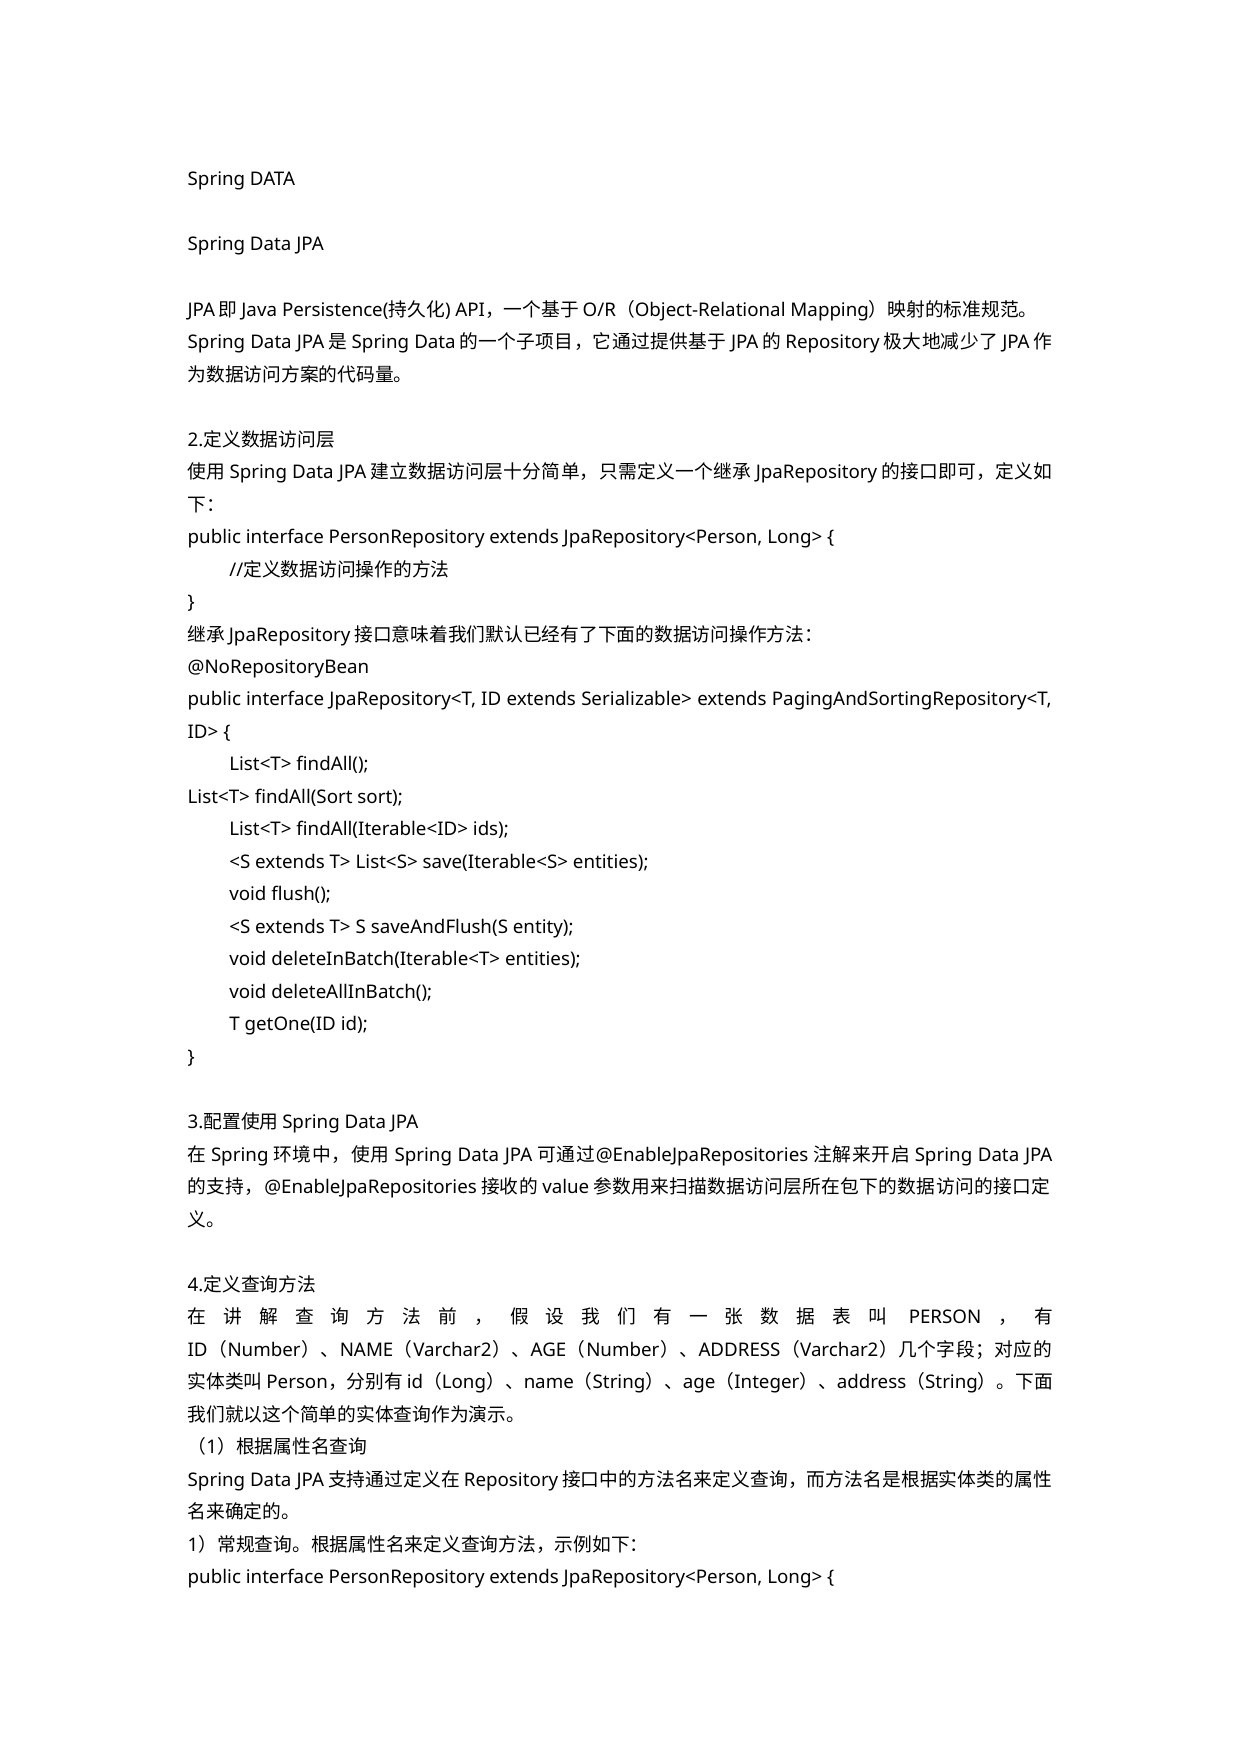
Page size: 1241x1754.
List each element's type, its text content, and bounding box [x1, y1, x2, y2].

text void flush(); [187, 877, 1053, 909]
text 继承JpaRepository接口意味着我们默认已经有了下面的数据访问操作方法： [187, 617, 1053, 649]
text public interface JpaRepository<T, ID extends Serializable> extends PagingAndSortingRepository<T, ID> { [187, 682, 1053, 747]
text void deleteInBatch(Iterable<T> entities); [187, 942, 1053, 974]
text （1）根据属性名查询 [187, 1429, 1053, 1462]
text <S extends T> List<S> save(Iterable<S> entities); [187, 844, 1053, 877]
text List<T> findAll(Iterable<ID> ids); [187, 812, 1053, 844]
text Spring Data JPA [187, 227, 1053, 259]
text public interface PersonRepository extends JpaRepository<Person, Long> { [187, 519, 1053, 552]
text JPA即Java Persistence(持久化) API，一个基于O/R（Object-Relational Mapping）映射的标准规范。 [187, 292, 1053, 324]
text 使用Spring Data JPA建立数据访问层十分简单，只需定义一个继承JpaRepository的接口即可，定义如下： [187, 454, 1053, 519]
text 2.定义数据访问层 [187, 422, 1053, 454]
text void deleteAllInBatch(); [187, 974, 1053, 1007]
text Spring DATA [187, 162, 1053, 194]
text //定义数据访问操作的方法 [187, 552, 1053, 584]
text } [187, 1039, 1053, 1072]
text 1）常规查询。根据属性名来定义查询方法，示例如下： [187, 1527, 1053, 1559]
text } [187, 584, 1053, 617]
text 在Spring环境中，使用Spring Data JPA可通过@EnableJpaRepositories注解来开启Spring Data JPA的支持，@EnableJpaRepositories接收的value参数用来扫描数据访问层所在包下的数据访问的接口定义。 [187, 1137, 1053, 1234]
text T getOne(ID id); [187, 1007, 1053, 1039]
text @NoRepositoryBean [187, 649, 1053, 682]
text Spring Data JPA支持通过定义在Repository接口中的方法名来定义查询，而方法名是根据实体类的属性名来确定的。 [187, 1462, 1053, 1527]
text Spring Data JPA是Spring Data的一个子项目，它通过提供基于JPA的Repository极大地减少了JPA作为数据访问方案的代码量。 [187, 324, 1053, 389]
text List<T> findAll(); [187, 747, 1053, 779]
text public interface PersonRepository extends JpaRepository<Person, Long> { [187, 1559, 1053, 1592]
text <S extends T> S saveAndFlush(S entity); [187, 909, 1053, 942]
text 3.配置使用Spring Data JPA [187, 1104, 1053, 1137]
text 4.定义查询方法 [187, 1267, 1053, 1299]
text 在讲解查询方法前，假设我们有一张数据表叫PERSON，有ID（Number）、NAME（Varchar2）、AGE（Number）、ADDRESS（Varchar2）几个字段；对应的实体类叫Person，分别有id（Long）、name（String）、age（Integer）、address（String）。下面我们就以这个简单的实体查询作为演示。 [187, 1299, 1053, 1429]
text List<T> findAll(Sort sort); [187, 779, 1053, 812]
